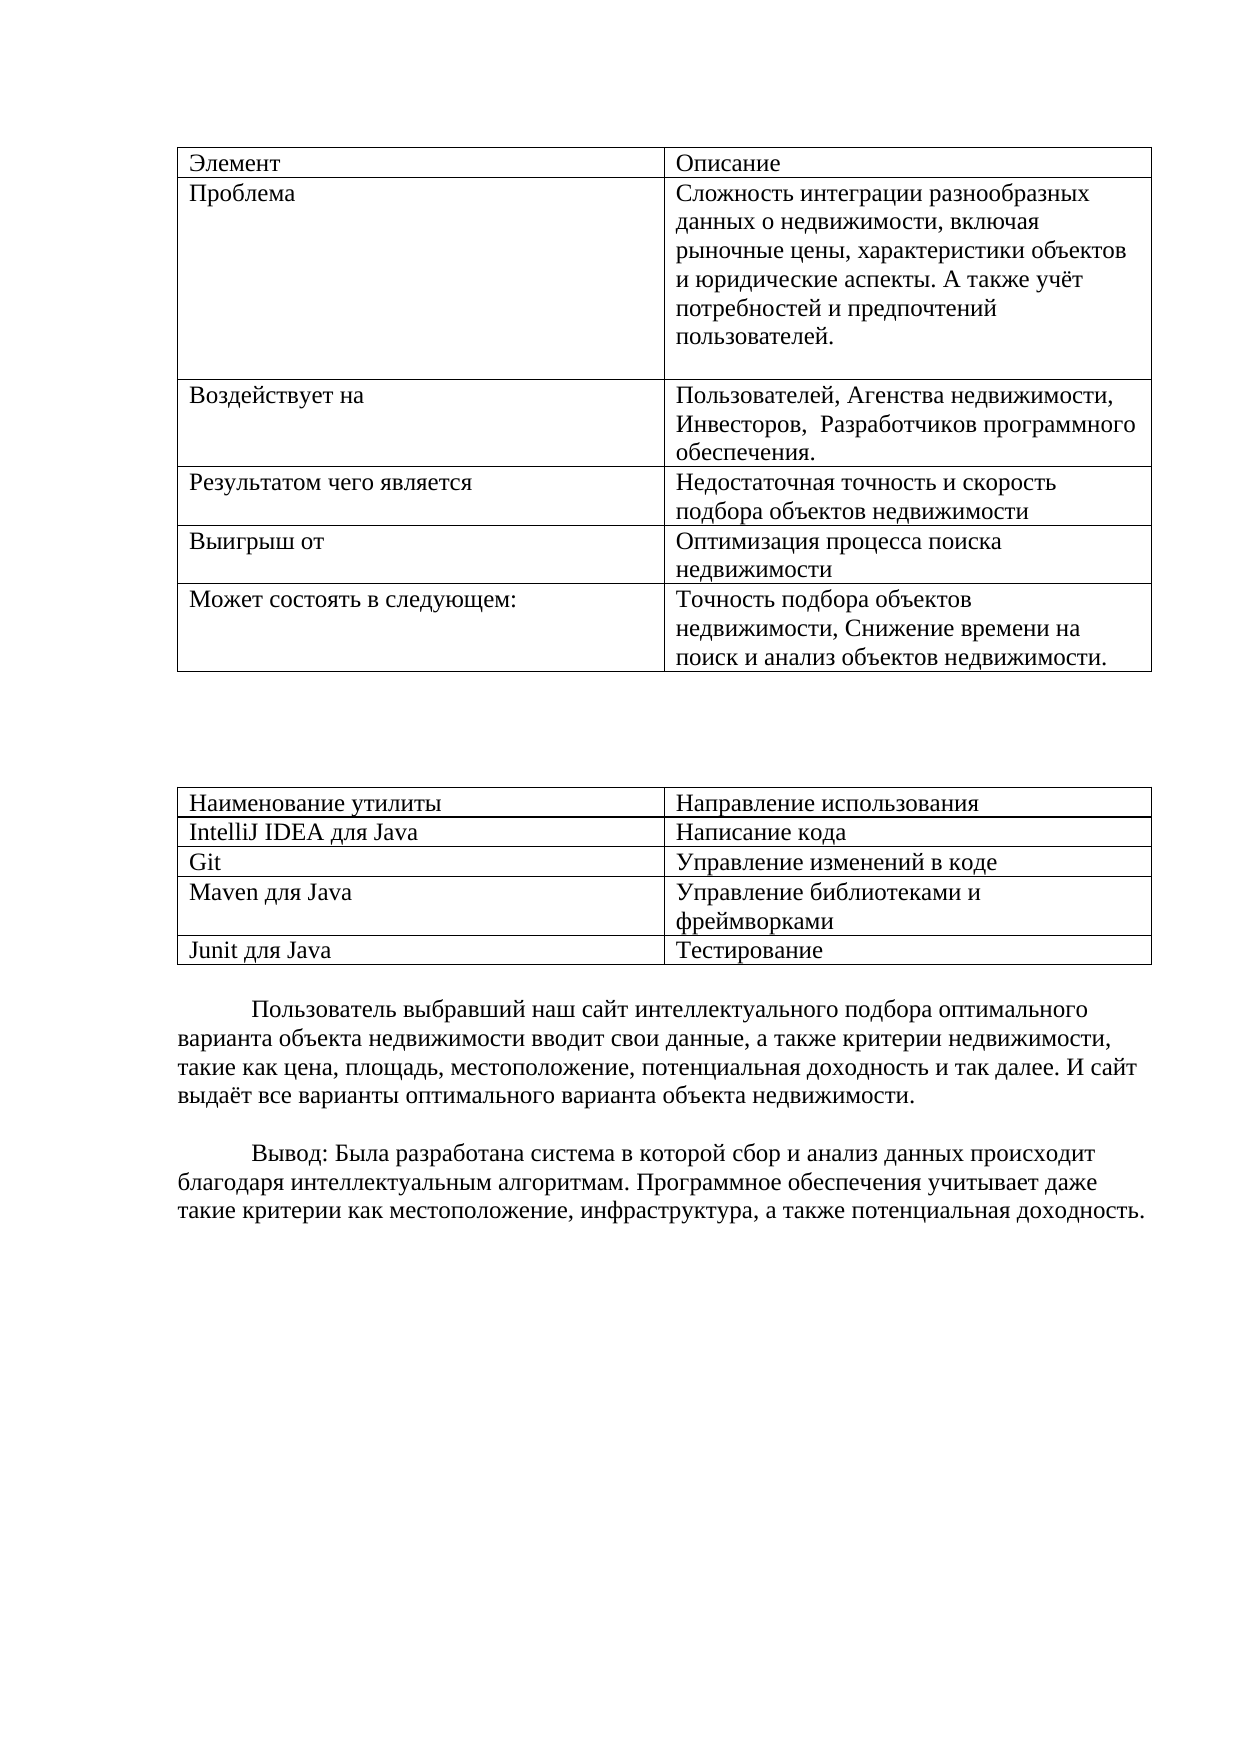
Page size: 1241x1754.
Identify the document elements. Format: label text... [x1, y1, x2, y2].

list Вывод: Была разработана система в которой сбор и анализ данных происходит благодаря интеллектуальным алгоритмам. Программное обеспечения учитывает даже такие критерии как местоположение, инфраструктура, а также потенциальная доходность. [177, 1138, 1152, 1224]
table_cell Пользователей, Агенства недвижимости, Инвесторов, Разработчиков программного обеспечения. [665, 380, 1151, 466]
table_cell Выигрыш от [178, 526, 664, 583]
table_cell Управление библиотеками и фреймворками [665, 877, 1151, 934]
table_cell Может состоять в следующем: [178, 584, 664, 671]
table_cell Git [178, 847, 664, 876]
text Пользователь выбравший наш сайт интеллектуального подбора оптимального варианта объекта недвижимости вводит свои данные, а также критерии недвижимости, такие как цена, площадь, местоположение, потенциальная доходность и так далее. И сайт выдаёт все варианты оптимального варианта объекта недвижимости. [177, 994, 1152, 1109]
table_cell Точность подбора объектов недвижимости, Снижение времени на поиск и анализ объектов недвижимости. [665, 584, 1151, 671]
table_cell Оптимизация процесса поиска недвижимости [665, 526, 1151, 583]
table_cell Недостаточная точность и скорость подбора объектов недвижимости [665, 467, 1151, 525]
table_cell Воздействует на [178, 380, 664, 466]
table_cell Сложность интеграции разнообразных данных о недвижимости, включая рыночные цены, характеристики объектов и юридические аспекты. А также учёт потребностей и предпочтений пользователей. [665, 178, 1151, 379]
table_cell Написание кода [665, 818, 1151, 846]
table_header Наименование утилиты [178, 788, 664, 816]
table_cell Junit для Java [178, 936, 664, 964]
table_cell IntelliJ IDEA для Java [178, 818, 664, 846]
table_cell Проблема [178, 178, 664, 379]
table_cell Тестирование [665, 936, 1151, 964]
table_cell Maven для Java [178, 877, 664, 934]
table_cell Управление изменений в коде [665, 847, 1151, 876]
table_header Направление использования [665, 788, 1151, 816]
table_cell Результатом чего является [178, 467, 664, 525]
table_header Описание [665, 148, 1151, 177]
table_header Элемент [178, 148, 664, 177]
